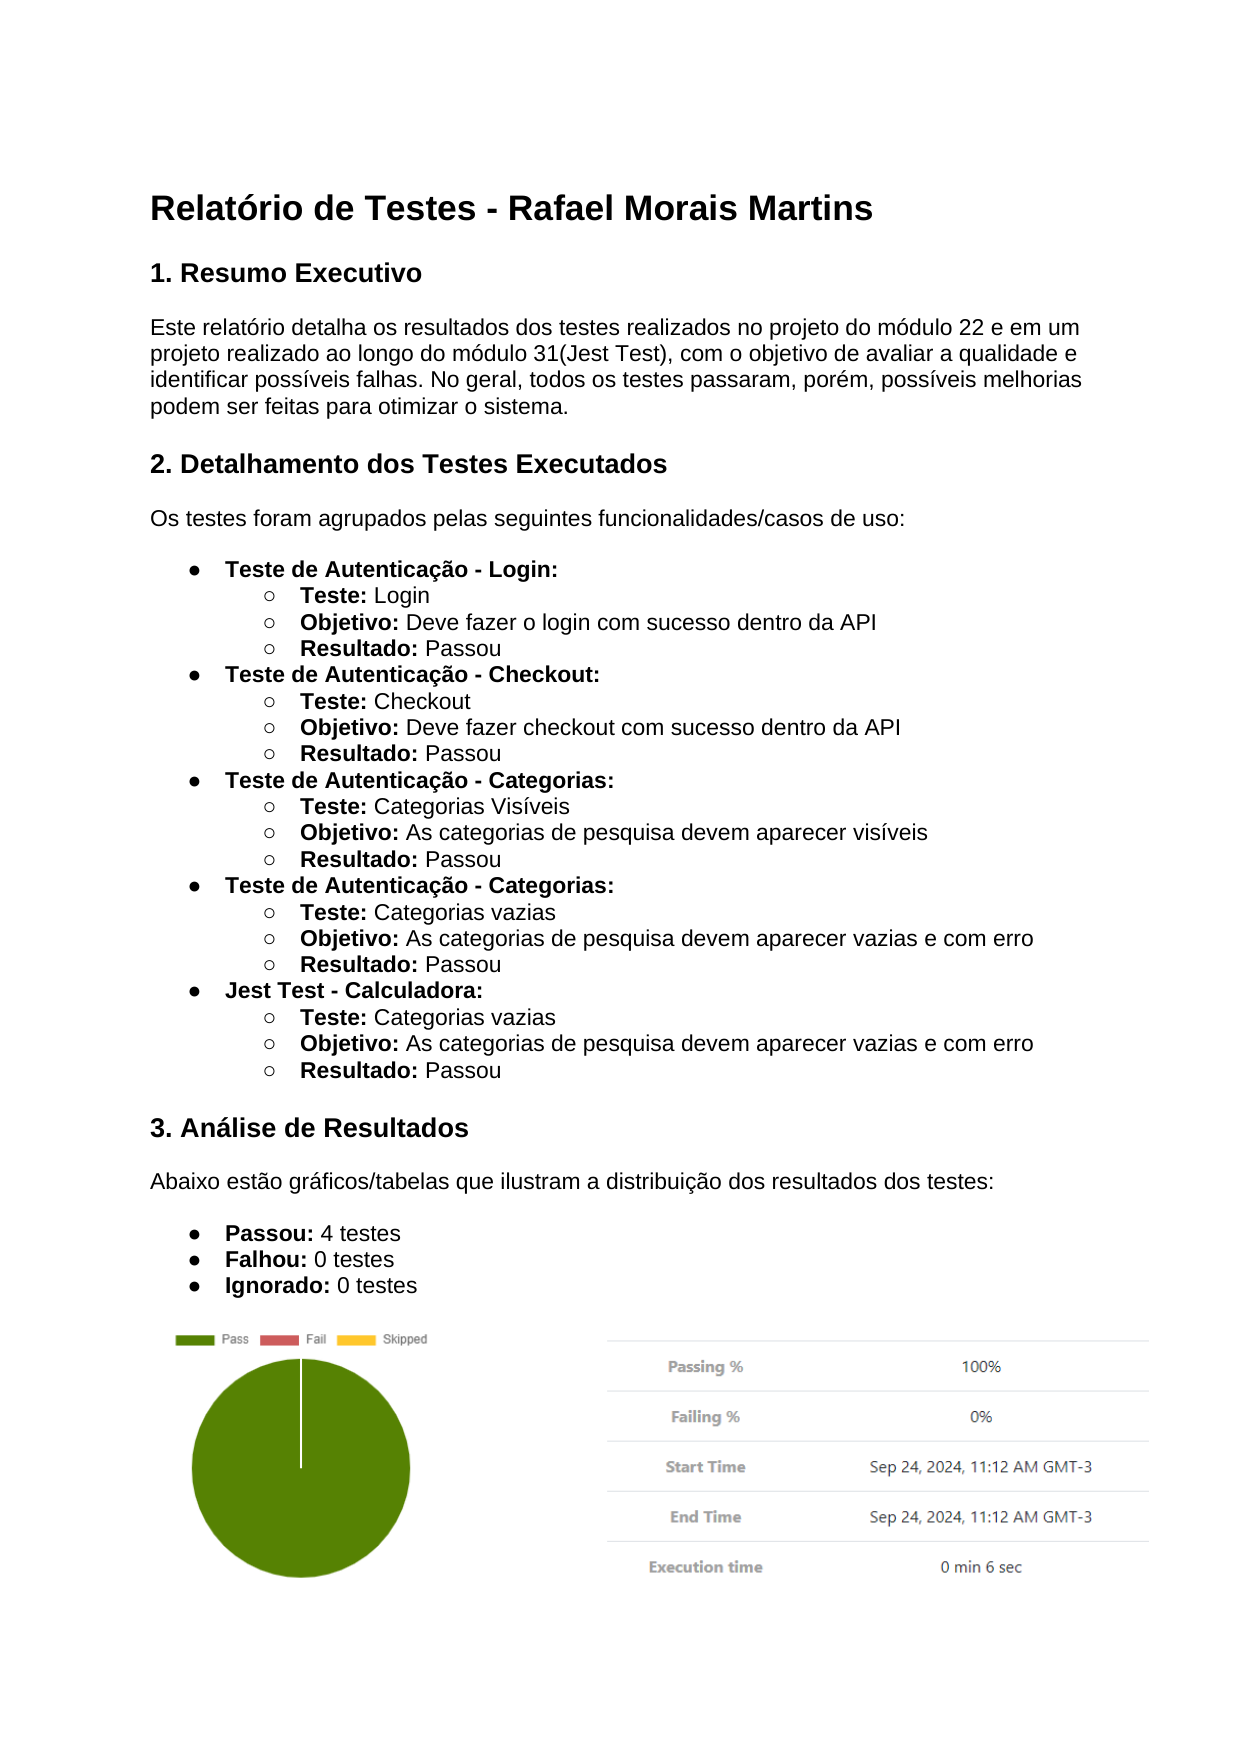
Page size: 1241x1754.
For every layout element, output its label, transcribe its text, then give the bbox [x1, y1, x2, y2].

list Teste: Categorias Visíveis [262, 793, 1090, 819]
list Teste de Autenticação - Categorias: [187, 767, 1090, 793]
list Teste: Login [262, 582, 1090, 608]
list Resultado: Passou [262, 1057, 1090, 1083]
list Teste de Autenticação - Login: [187, 556, 1090, 582]
subtitle Relatório de Testes - Rafael Morais Martins [150, 187, 1090, 228]
list Objetivo: Deve fazer o login com sucesso dentro da API [262, 608, 1090, 635]
list Teste: Categorias vazias [262, 898, 1090, 925]
subtitle 2. Detalhamento dos Testes Executados [150, 448, 1090, 479]
list Resultado: Passou [262, 951, 1090, 977]
list Teste: Categorias vazias [262, 1004, 1090, 1030]
list Resultado: Passou [262, 846, 1090, 872]
text Abaixo estão gráficos/tabelas que ilustram a distribuição dos resultados dos testes: [150, 1168, 1090, 1195]
list Teste de Autenticação - Categorias: [187, 872, 1090, 898]
list Resultado: Passou [262, 635, 1090, 661]
list Ignorado: 0 testes [187, 1272, 1090, 1299]
list Jest Test - Calculadora: [187, 977, 1090, 1004]
subtitle 3. Análise de Resultados [150, 1112, 1090, 1143]
list Objetivo: As categorias de pesquisa devem aparecer visíveis [262, 819, 1090, 846]
list Objetivo: As categorias de pesquisa devem aparecer vazias e com erro [262, 925, 1090, 951]
list Passou: 4 testes [187, 1220, 1090, 1246]
list Falhou: 0 testes [187, 1246, 1090, 1272]
picture [150, 1320, 1149, 1592]
list Objetivo: As categorias de pesquisa devem aparecer vazias e com erro [262, 1030, 1090, 1057]
text Este relatório detalha os resultados dos testes realizados no projeto do módulo 22 e em um projeto realizado ao longo do módulo 31(Jest Test), com o objetivo de avaliar a qualidade e identificar possíveis falhas. No geral, todos os testes passaram, porém, possíveis melhorias podem ser feitas para otimizar o sistema. [150, 314, 1090, 419]
list Resultado: Passou [262, 740, 1090, 767]
list Teste de Autenticação - Checkout: [187, 661, 1090, 688]
list Teste: Checkout [262, 688, 1090, 714]
subtitle 1. Resumo Executivo [150, 257, 1090, 289]
list Objetivo: Deve fazer checkout com sucesso dentro da API [262, 714, 1090, 740]
text Os testes foram agrupados pelas seguintes funcionalidades/casos de uso: [150, 504, 1090, 531]
